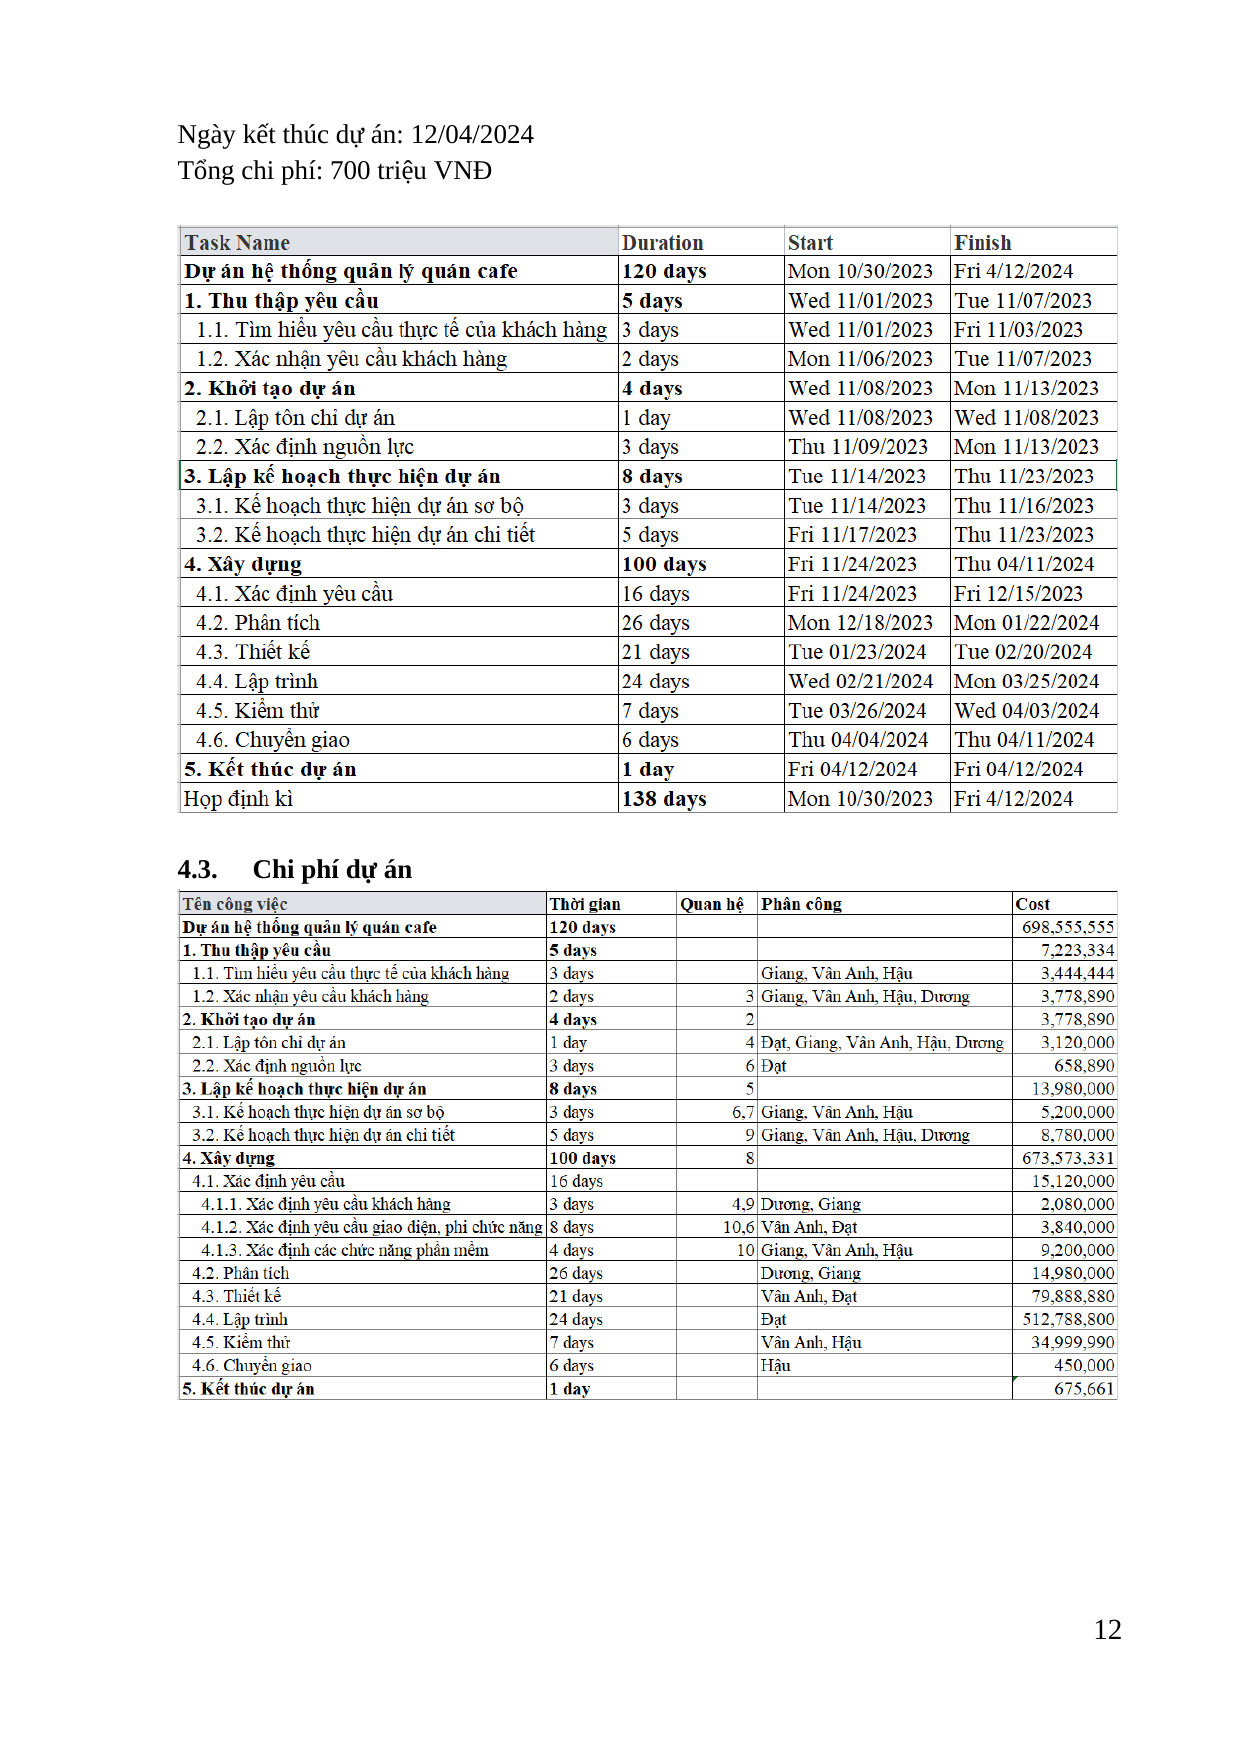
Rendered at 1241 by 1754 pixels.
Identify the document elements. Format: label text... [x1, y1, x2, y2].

text Tổng chi phí: 700 triệu VNĐ [177, 154, 1122, 185]
text Ngày kết thúc dự án: 12/04/2024 [177, 118, 1122, 149]
subtitle Chi phí dự án [177, 853, 1122, 885]
picture [177, 889, 1118, 1400]
picture [177, 225, 1118, 813]
